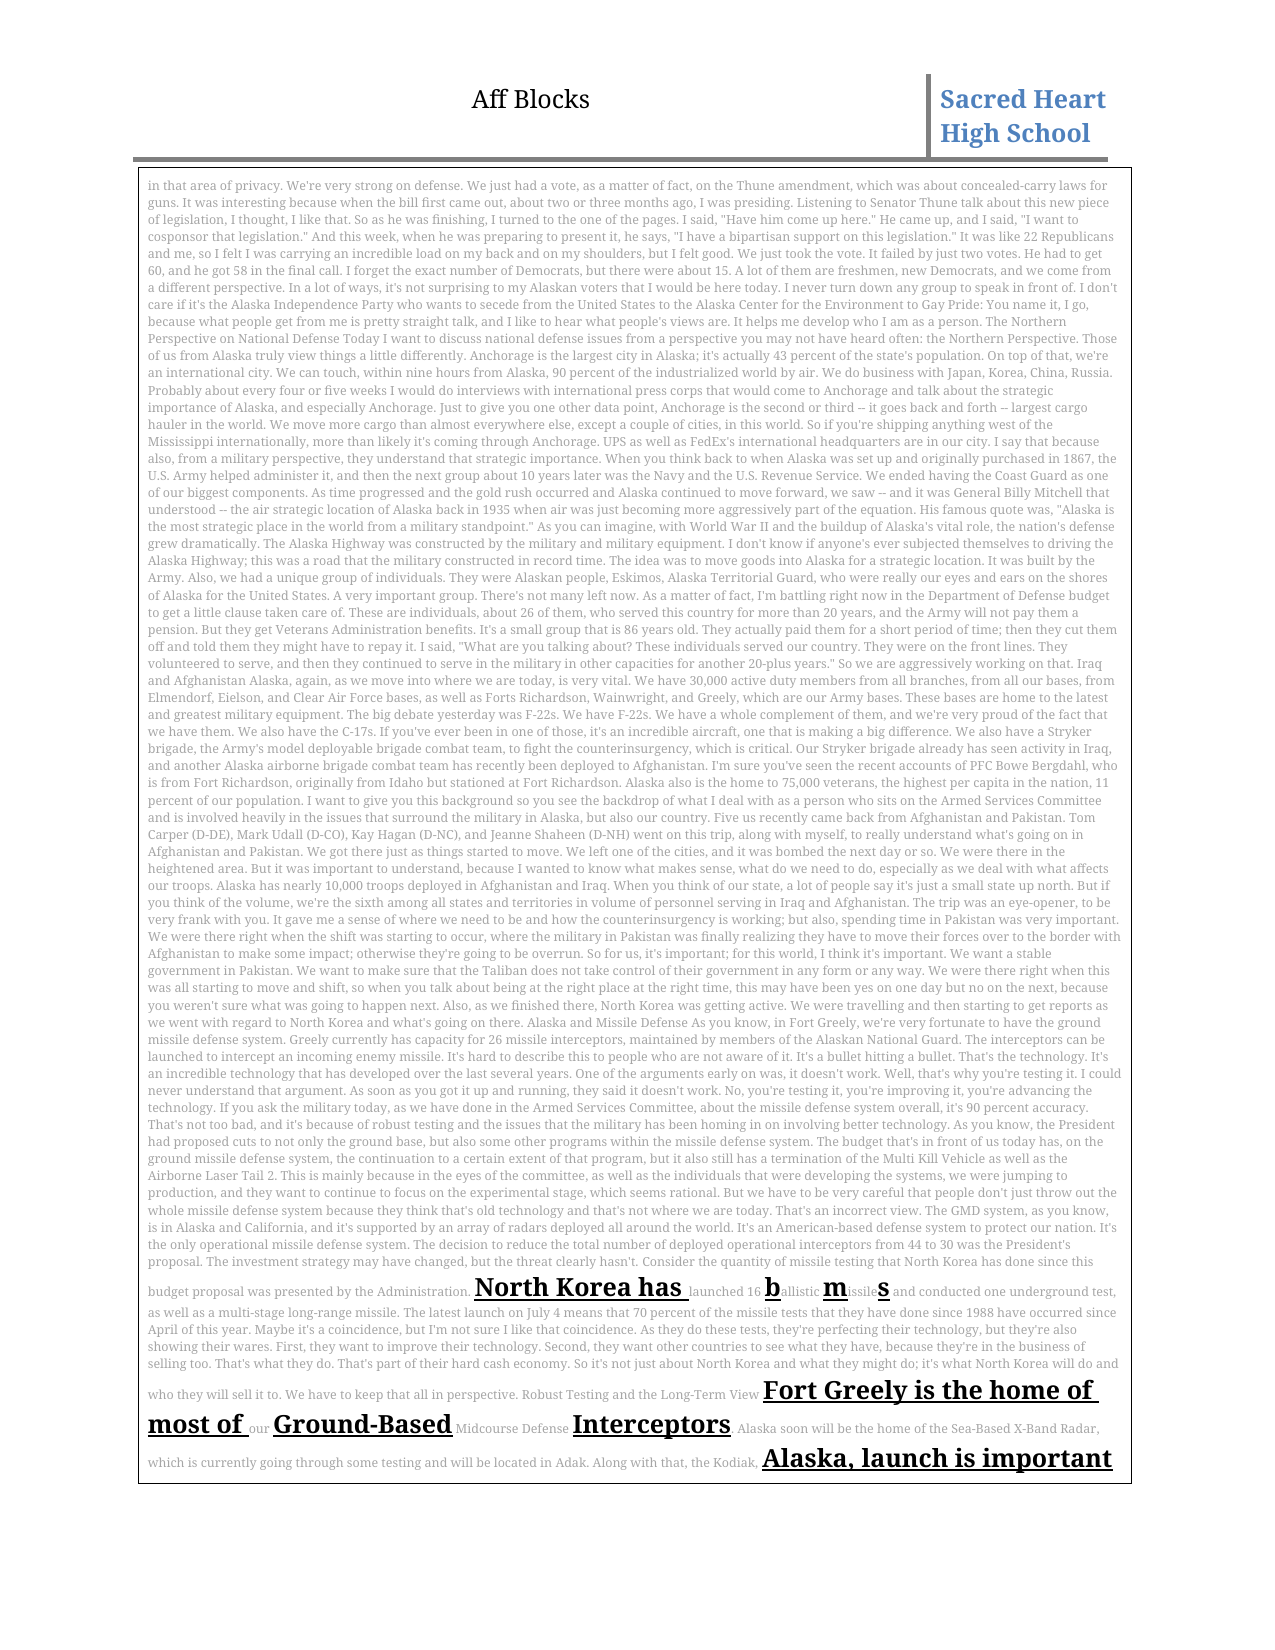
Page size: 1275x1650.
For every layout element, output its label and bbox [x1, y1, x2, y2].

text [139, 168, 1131, 1483]
